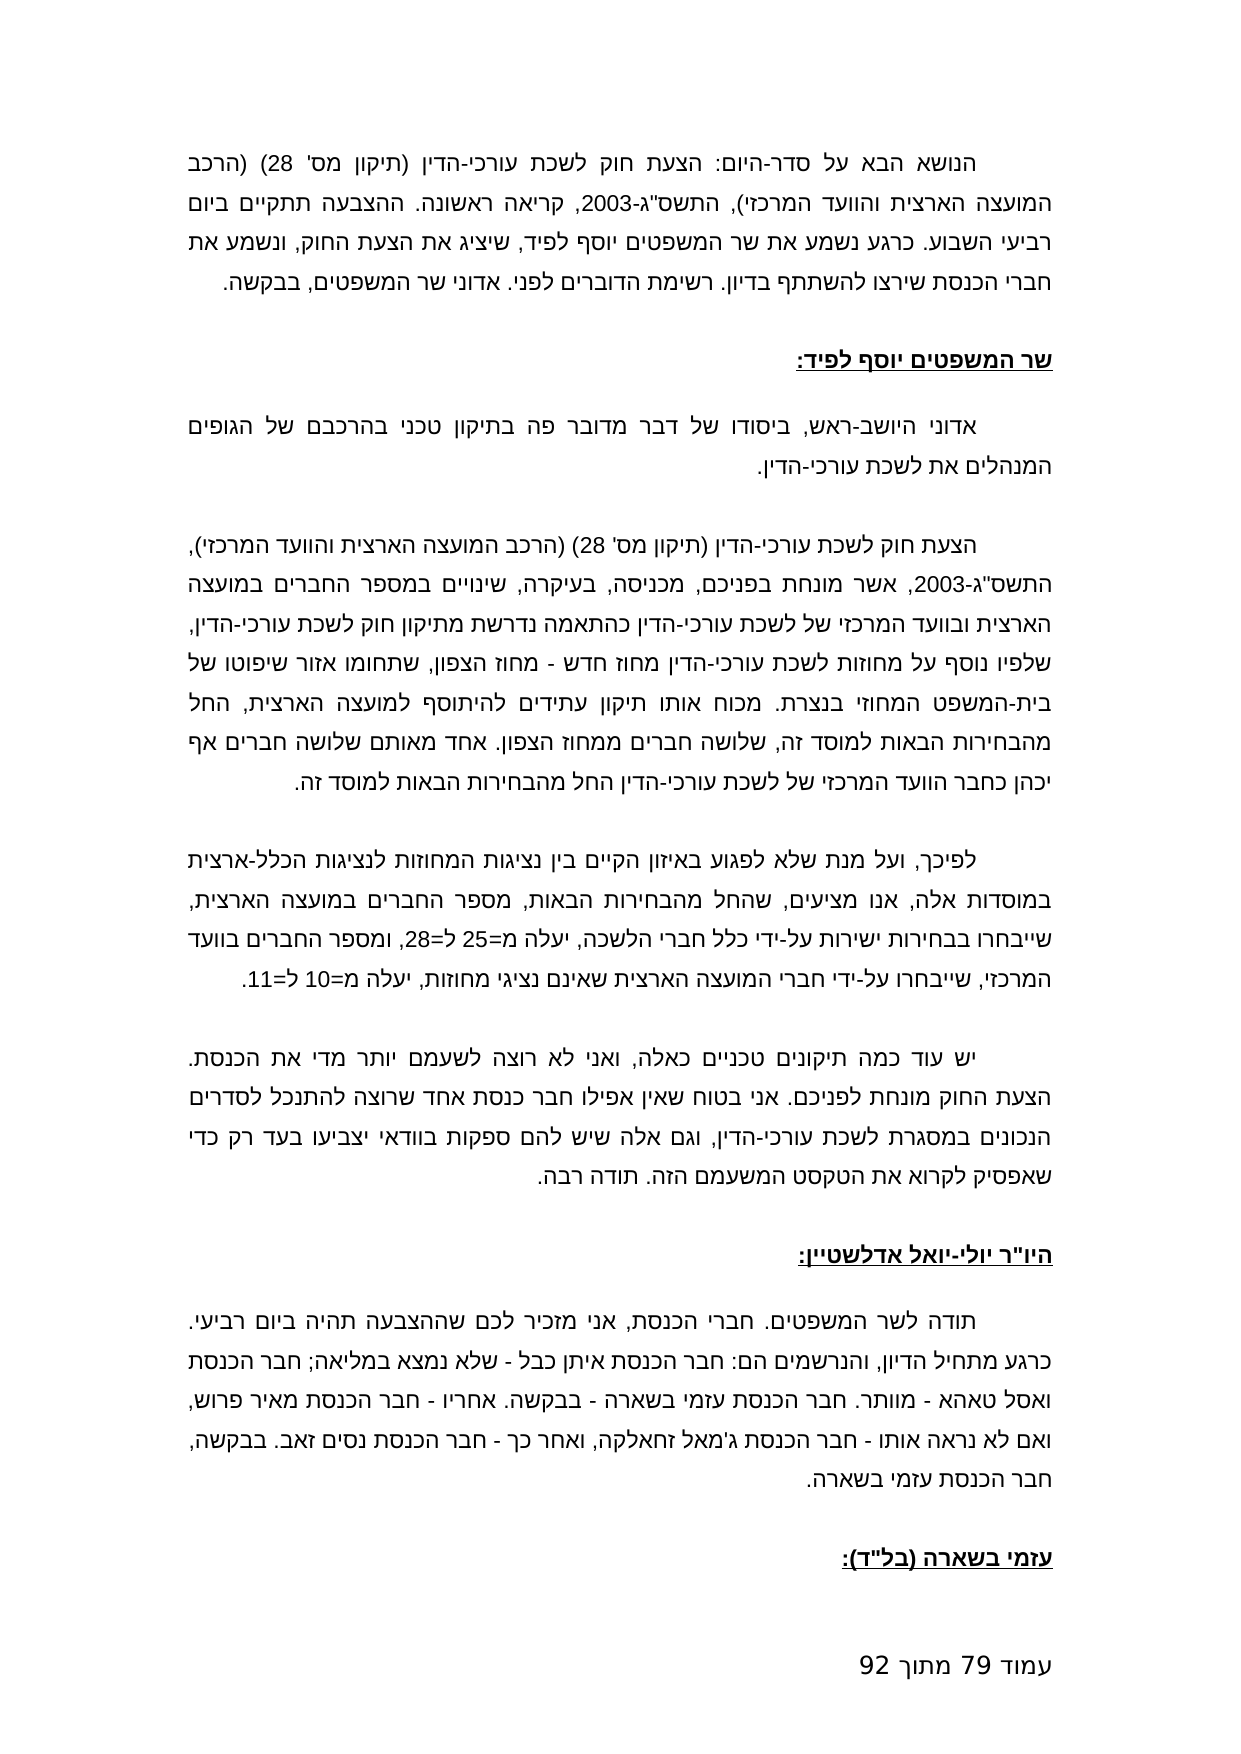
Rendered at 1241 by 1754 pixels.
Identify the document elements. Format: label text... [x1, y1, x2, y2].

text עזמי בשארה (בל"ד): [187, 1545, 1053, 1571]
text יש עוד כמה תיקונים טכניים כאלה, ואני לא רוצה לשעמם יותר מדי את הכנסת. הצעת החוק מונחת לפניכם. אני בטוח שאין אפילו חבר כנסת אחד שרוצה להתנכל לסדרים הנכונים במסגרת לשכת עורכי-הדין, וגם אלה שיש להם ספקות בוודאי יצביעו בעד רק כדי שאפסיק לקרוא את הטקסט המשעמם הזה. תודה רבה. [187, 1045, 1053, 1190]
text הצעת חוק לשכת עורכי-הדין (תיקון מס' 28) (הרכב המועצה הארצית והוועד המרכזי), התשס"ג-2003, אשר מונחת בפניכם, מכניסה, בעיקרה, שינויים במספר החברים במועצה הארצית ובוועד המרכזי של לשכת עורכי-הדין כהתאמה נדרשת מתיקון חוק לשכת עורכי-הדין, שלפיו נוסף על מחוזות לשכת עורכי-הדין מחוז חדש - מחוז הצפון, שתחומו אזור שיפוטו של בית-המשפט המחוזי בנצרת. מכוח אותו תיקון עתידים להיתוסף למועצה הארצית, החל מהבחירות הבאות למוסד זה, שלושה חברים ממחוז הצפון. אחד מאותם שלושה חברים אף יכהן כחבר הוועד המרכזי של לשכת עורכי-הדין החל מהבחירות הבאות למוסד זה. [187, 532, 1053, 795]
text הנושא הבא על סדר-היום: הצעת חוק לשכת עורכי-הדין (תיקון מס' 28) (הרכב המועצה הארצית והוועד המרכזי), התשס"ג-2003, קריאה ראשונה. ההצבעה תתקיים ביום רביעי השבוע. כרגע נשמע את שר המשפטים יוסף לפיד, שיציג את הצעת החוק, ונשמע את חברי הכנסת שירצו להשתתף בדיון. רשימת הדוברים לפני. אדוני שר המשפטים, בבקשה. [187, 150, 1053, 295]
text שר המשפטים יוסף לפיד: [187, 347, 1053, 374]
text אדוני היושב-ראש, ביסודו של דבר מדובר פה בתיקון טכני בהרכבם של הגופים המנהלים את לשכת עורכי-הדין. [187, 413, 1053, 479]
text היו"ר יולי-יואל אדלשטיין: [187, 1242, 1053, 1269]
text לפיכך, ועל מנת שלא לפגוע באיזון הקיים בין נציגות המחוזות לנציגות הכלל-ארצית במוסדות אלה, אנו מציעים, שהחל מהבחירות הבאות, מספר החברים במועצה הארצית, שייבחרו בבחירות ישירות על-ידי כלל חברי הלשכה, יעלה מ=25 ל=28, ומספר החברים בוועד המרכזי, שייבחרו על-ידי חברי המועצה הארצית שאינם נציגי מחוזות, יעלה מ=10 ל=11. [187, 847, 1053, 992]
text תודה לשר המשפטים. חברי הכנסת, אני מזכיר לכם שההצבעה תהיה ביום רביעי. כרגע מתחיל הדיון, והנרשמים הם: חבר הכנסת איתן כבל - שלא נמצא במליאה; חבר הכנסת ואסל טאהא - מוותר. חבר הכנסת עזמי בשארה - בבקשה. אחריו - חבר הכנסת מאיר פרוש, ואם לא נראה אותו - חבר הכנסת ג'מאל זחאלקה, ואחר כך - חבר הכנסת נסים זאב. בבקשה, חבר הכנסת עזמי בשארה. [187, 1308, 1053, 1492]
